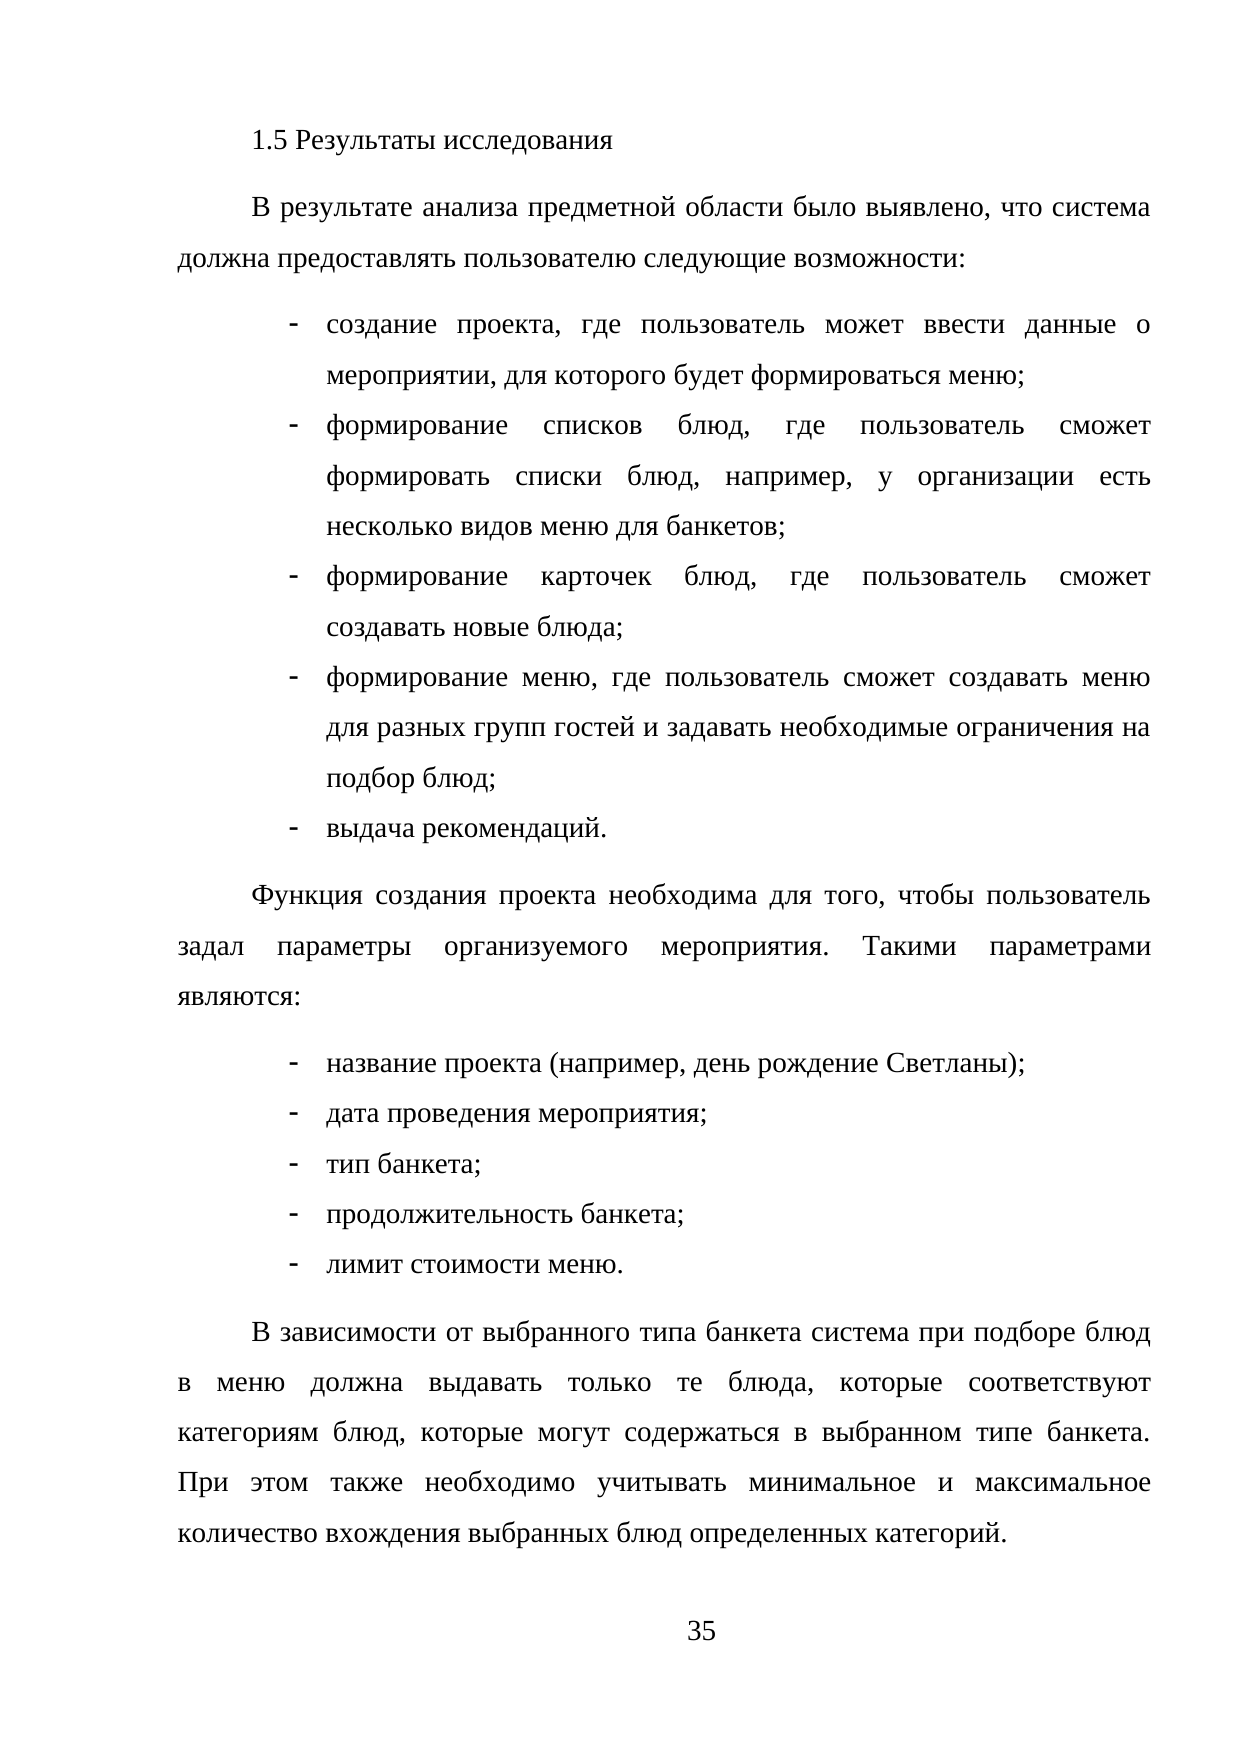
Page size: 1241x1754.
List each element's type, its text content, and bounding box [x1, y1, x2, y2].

list лимит стоимости меню. [288, 1247, 1152, 1280]
list продолжительность банкета; [288, 1196, 1152, 1230]
list формирование карточек блюд, где пользователь сможет создавать новые блюда; [288, 558, 1152, 642]
list создание проекта, где пользователь может ввести данные о мероприятии, для которого будет формироваться меню; [288, 307, 1152, 391]
text Функция создания проекта необходима для того, чтобы пользователь задал параметры организуемого мероприятия. Такими параметрами являются: [177, 877, 1152, 1011]
list выдача рекомендаций. [288, 810, 1152, 844]
subtitle Результаты исследования [177, 122, 1152, 156]
list дата проведения мероприятия; [288, 1095, 1152, 1129]
list тип банкета; [288, 1146, 1152, 1179]
text В результате анализа предметной области было выявлено, что система должна предоставлять пользователю следующие возможности: [177, 189, 1152, 273]
text В зависимости от выбранного типа банкета система при подборе блюд в меню должна выдавать только те блюда, которые соответствуют категориям блюд, которые могут содержаться в выбранном типе банкета. При этом также необходимо учитывать минимальное и максимальное количество вхождения выбранных блюд определенных категорий. [177, 1314, 1152, 1548]
list формирование списков блюд, где пользователь сможет формировать списки блюд, например, у организации есть несколько видов меню для банкетов; [288, 407, 1152, 542]
list название проекта (например, день рождение Светланы); [288, 1045, 1152, 1078]
list формирование меню, где пользователь сможет создавать меню для разных групп гостей и задавать необходимые ограничения на подбор блюд; [288, 659, 1152, 793]
